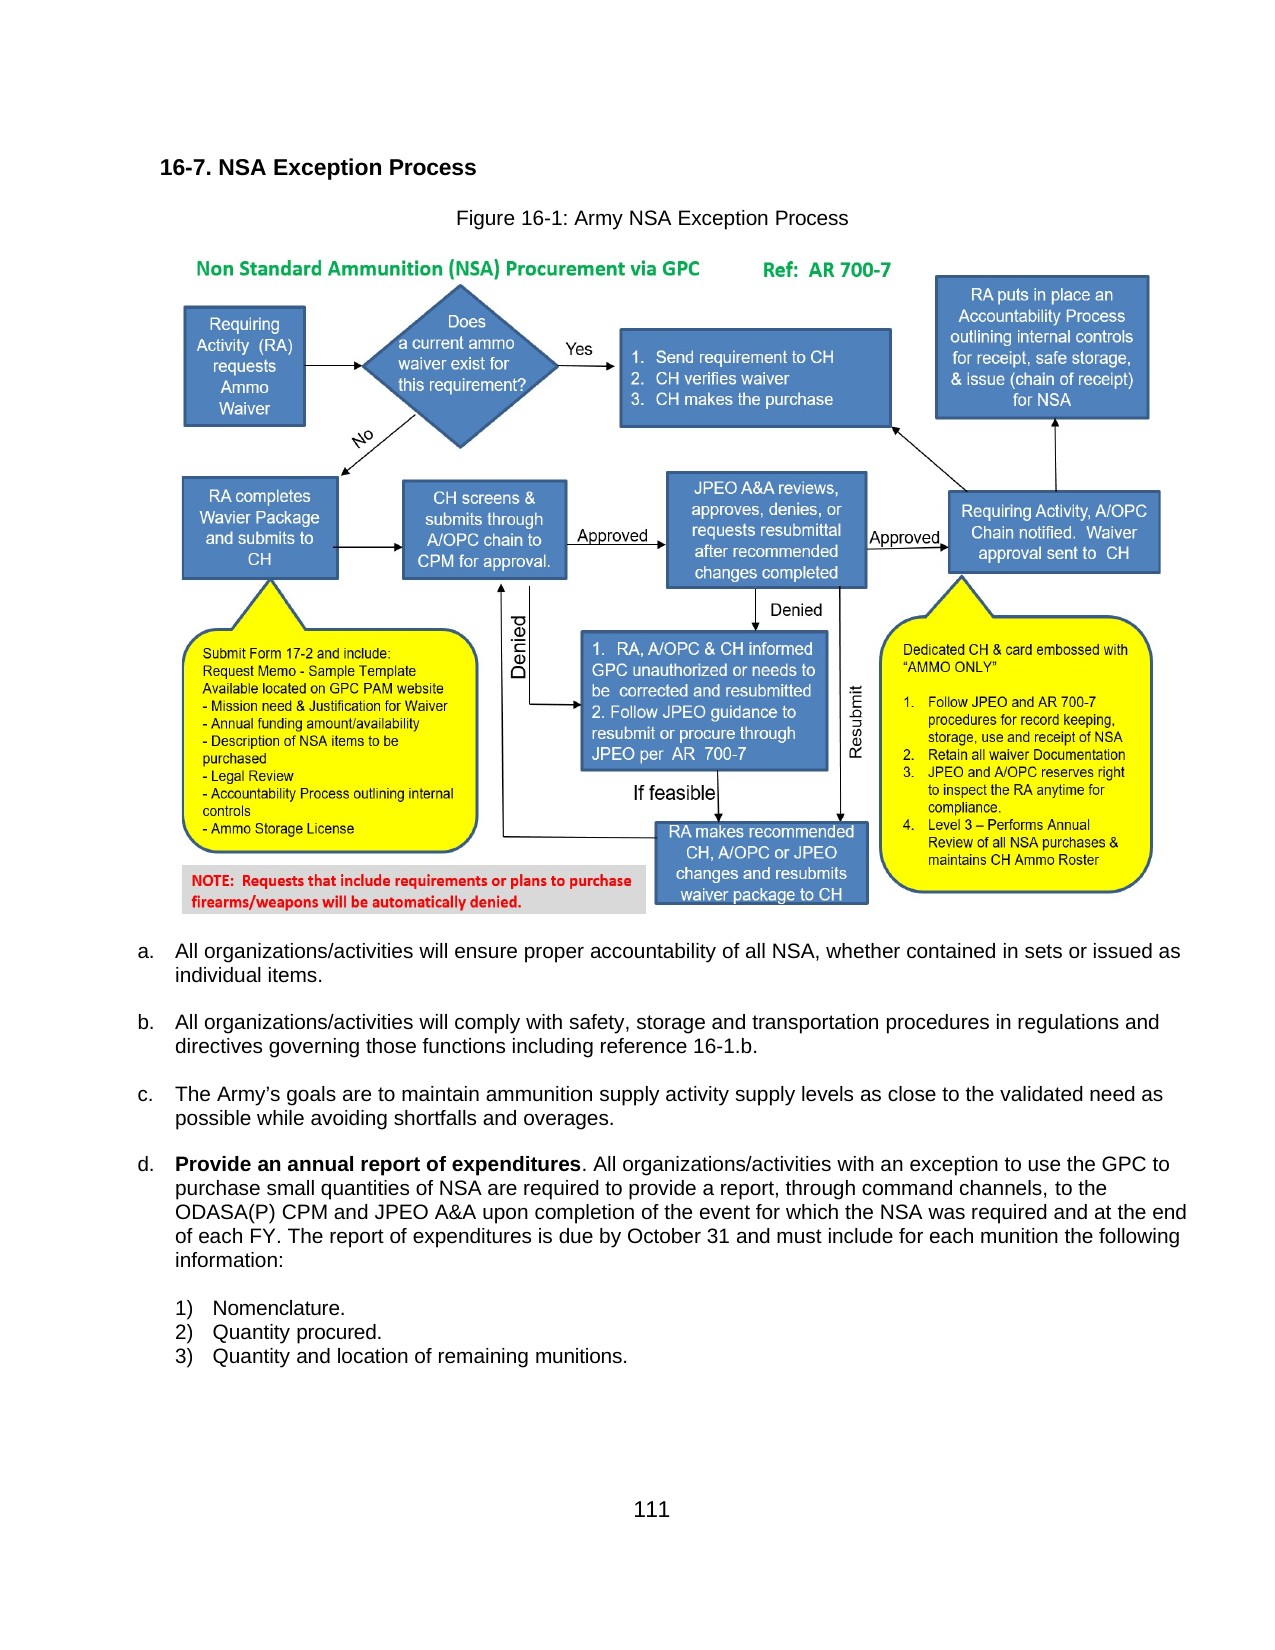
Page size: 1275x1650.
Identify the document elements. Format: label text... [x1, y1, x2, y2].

subtitle 16-7. NSA Exception Process [159, 153, 1200, 180]
list 1) Nomenclature. [175, 1296, 1200, 1320]
list b. All organizations/activities will comply with safety, storage and transportation procedures in regulations and directives governing those functions including reference 16-1.b. [137, 1010, 1200, 1058]
picture [181, 259, 1161, 914]
list a. All organizations/activities will ensure proper accountability of all NSA, whether contained in sets or issued as individual items. [137, 939, 1200, 987]
text Figure 16-1: Army NSA Exception Process [293, 206, 1011, 230]
list c. The Army’s goals are to maintain ammunition supply activity supply levels as close to the validated need as possible while avoiding shortfalls and overages. [137, 1082, 1200, 1129]
list d. Provide an annual report of expenditures. All organizations/activities with an exception to use the GPC to purchase small quantities of NSA are required to provide a report, through command channels, to the ODASA(P) CPM and JPEO A&A upon completion of the event for which the NSA was required and at the end of each FY. The report of expenditures is due by October 31 and must include for each munition the following information: [137, 1152, 1200, 1272]
list 3) Quantity and location of remaining munitions. [175, 1344, 1200, 1368]
list 2) Quantity procured. [175, 1320, 1200, 1344]
